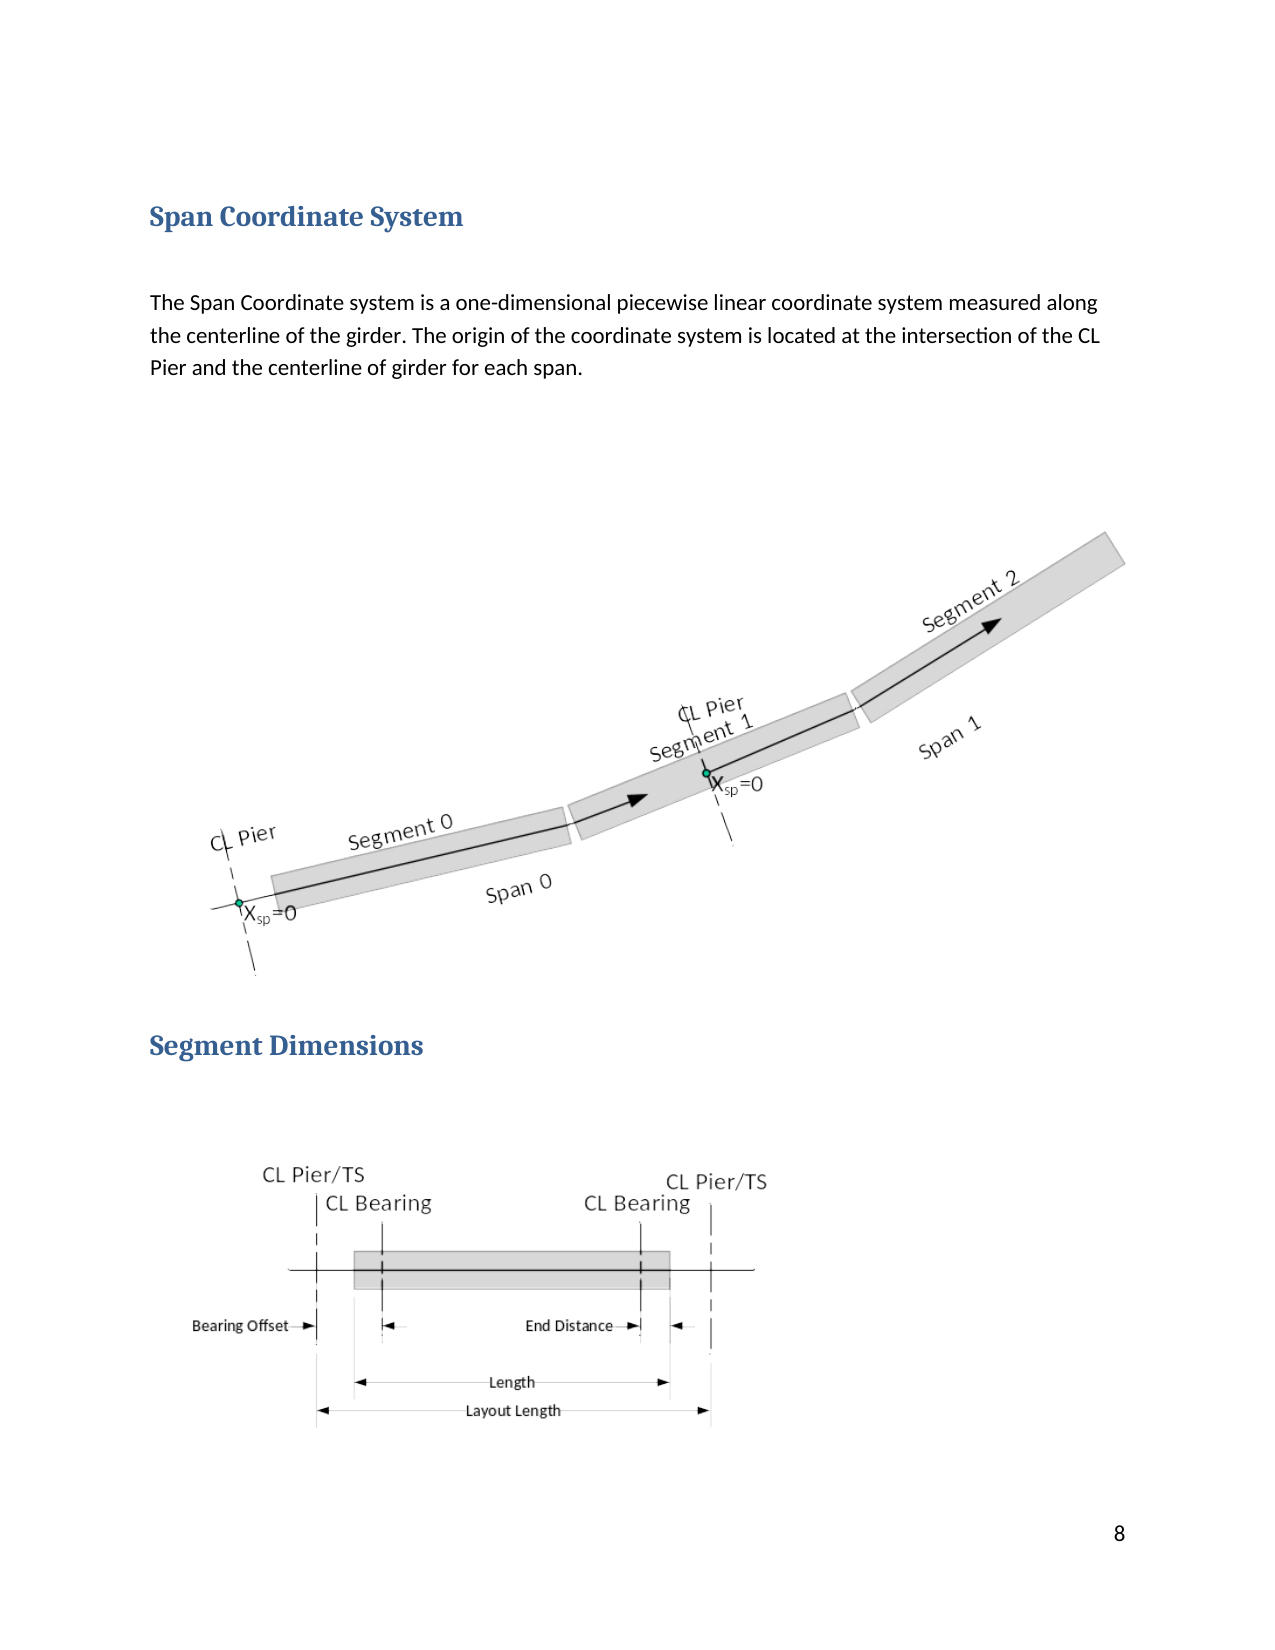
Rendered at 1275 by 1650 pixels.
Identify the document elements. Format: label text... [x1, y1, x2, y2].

subtitle Span Coordinate System [150, 200, 1125, 233]
subtitle The Span Coordinate system is a one-dimensional piecewise linear coordinate system measured along the centerline of the girder. The origin of the coordinate system is located at the intersection of the CL Pier and the centerline of girder for each span. Segment Dimensions [150, 288, 1125, 1063]
